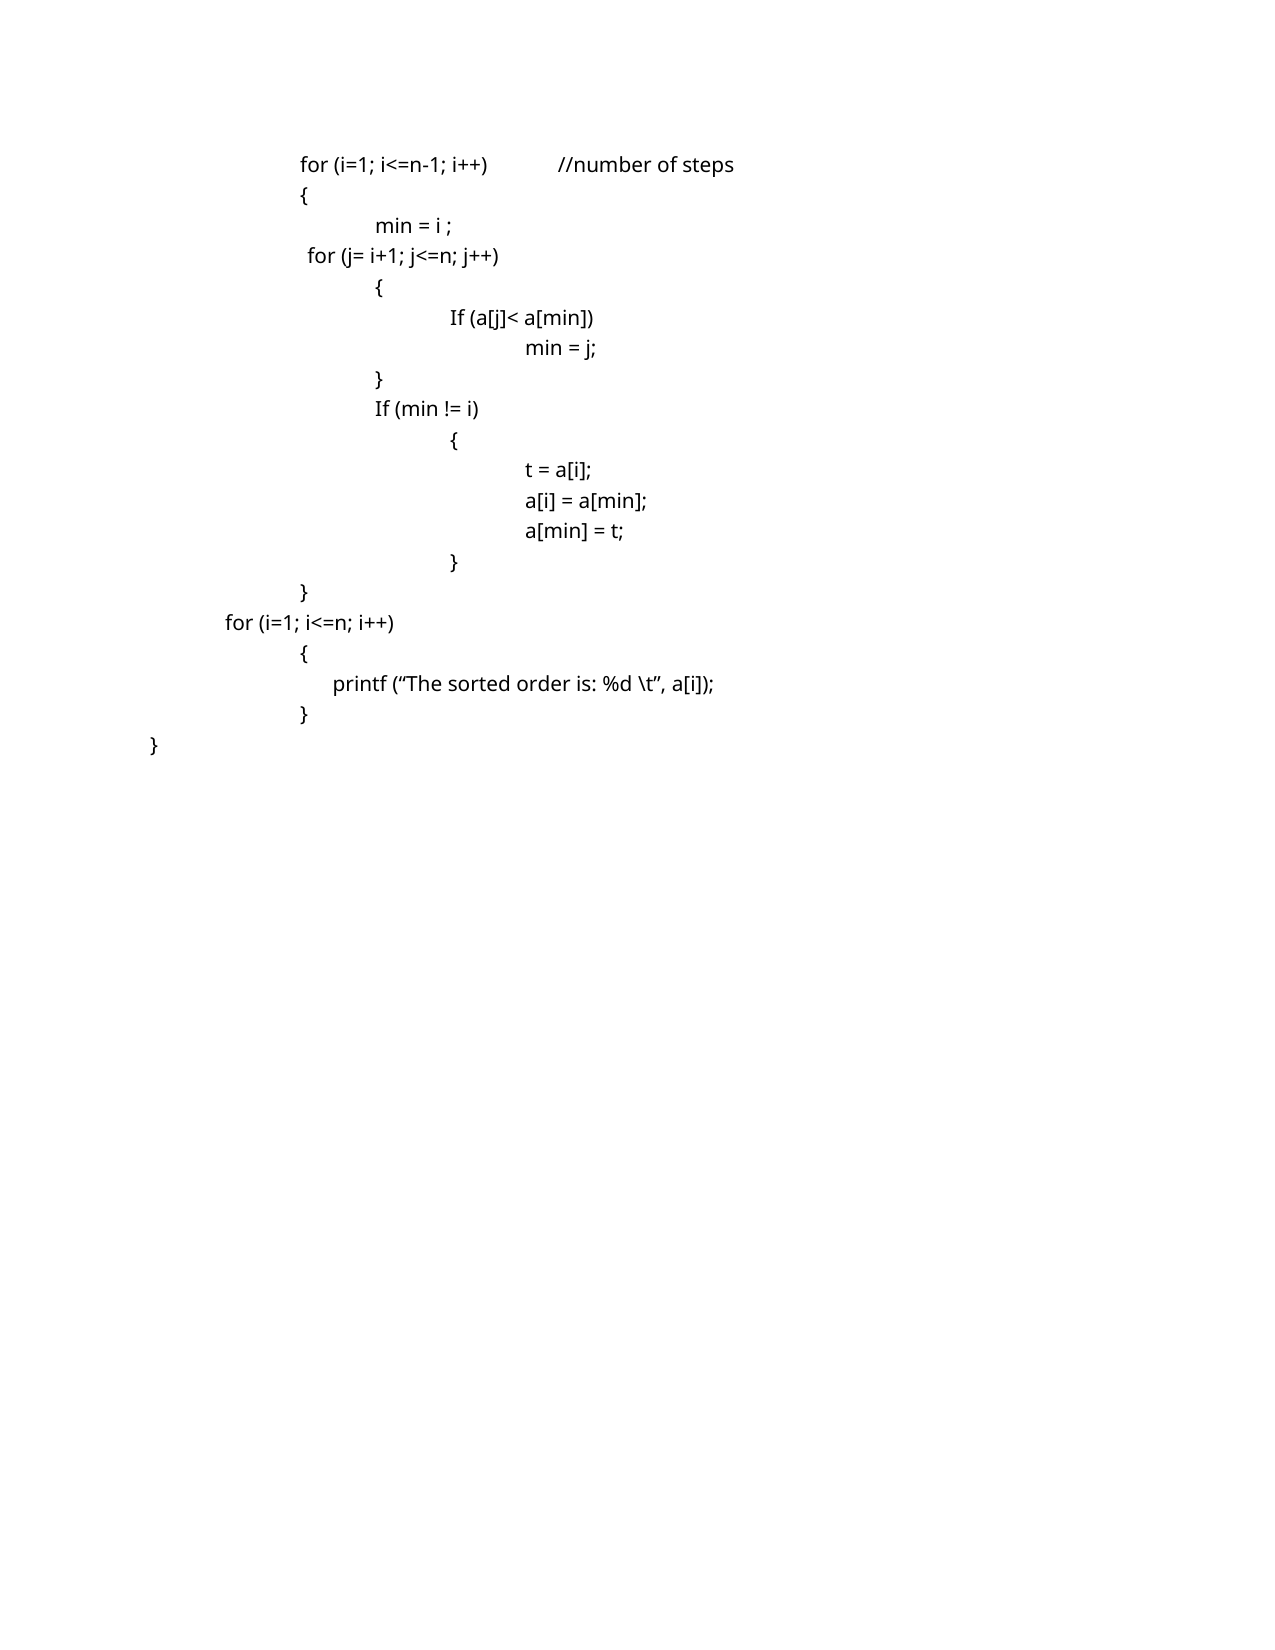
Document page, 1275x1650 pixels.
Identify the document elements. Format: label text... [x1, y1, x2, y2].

text a[min] = t; [450, 516, 1125, 545]
text } [150, 730, 1125, 758]
text printf (“The sorted order is: %d \t”, a[i]); [300, 669, 1125, 697]
text { [150, 425, 1125, 453]
text } [300, 699, 1125, 728]
text for (i=1; i<=n-1; i++) //number of steps [300, 150, 1125, 178]
text { [150, 272, 1125, 301]
text } [225, 577, 1125, 606]
text If (a[j]< a[min]) [375, 303, 1125, 331]
text } [150, 364, 1125, 392]
text t = a[i]; [450, 455, 1125, 484]
text for (i=1; i<=n; i++) [225, 608, 1125, 636]
text } [375, 547, 1125, 575]
text min = i ; [375, 211, 1125, 239]
text { [300, 638, 1125, 667]
text min = j; [450, 333, 1125, 362]
text a[i] = a[min]; [450, 486, 1125, 514]
text { [300, 181, 1125, 209]
text If (min != i) [150, 394, 1125, 423]
text for (j= i+1; j<=n; j++) [150, 242, 1125, 270]
